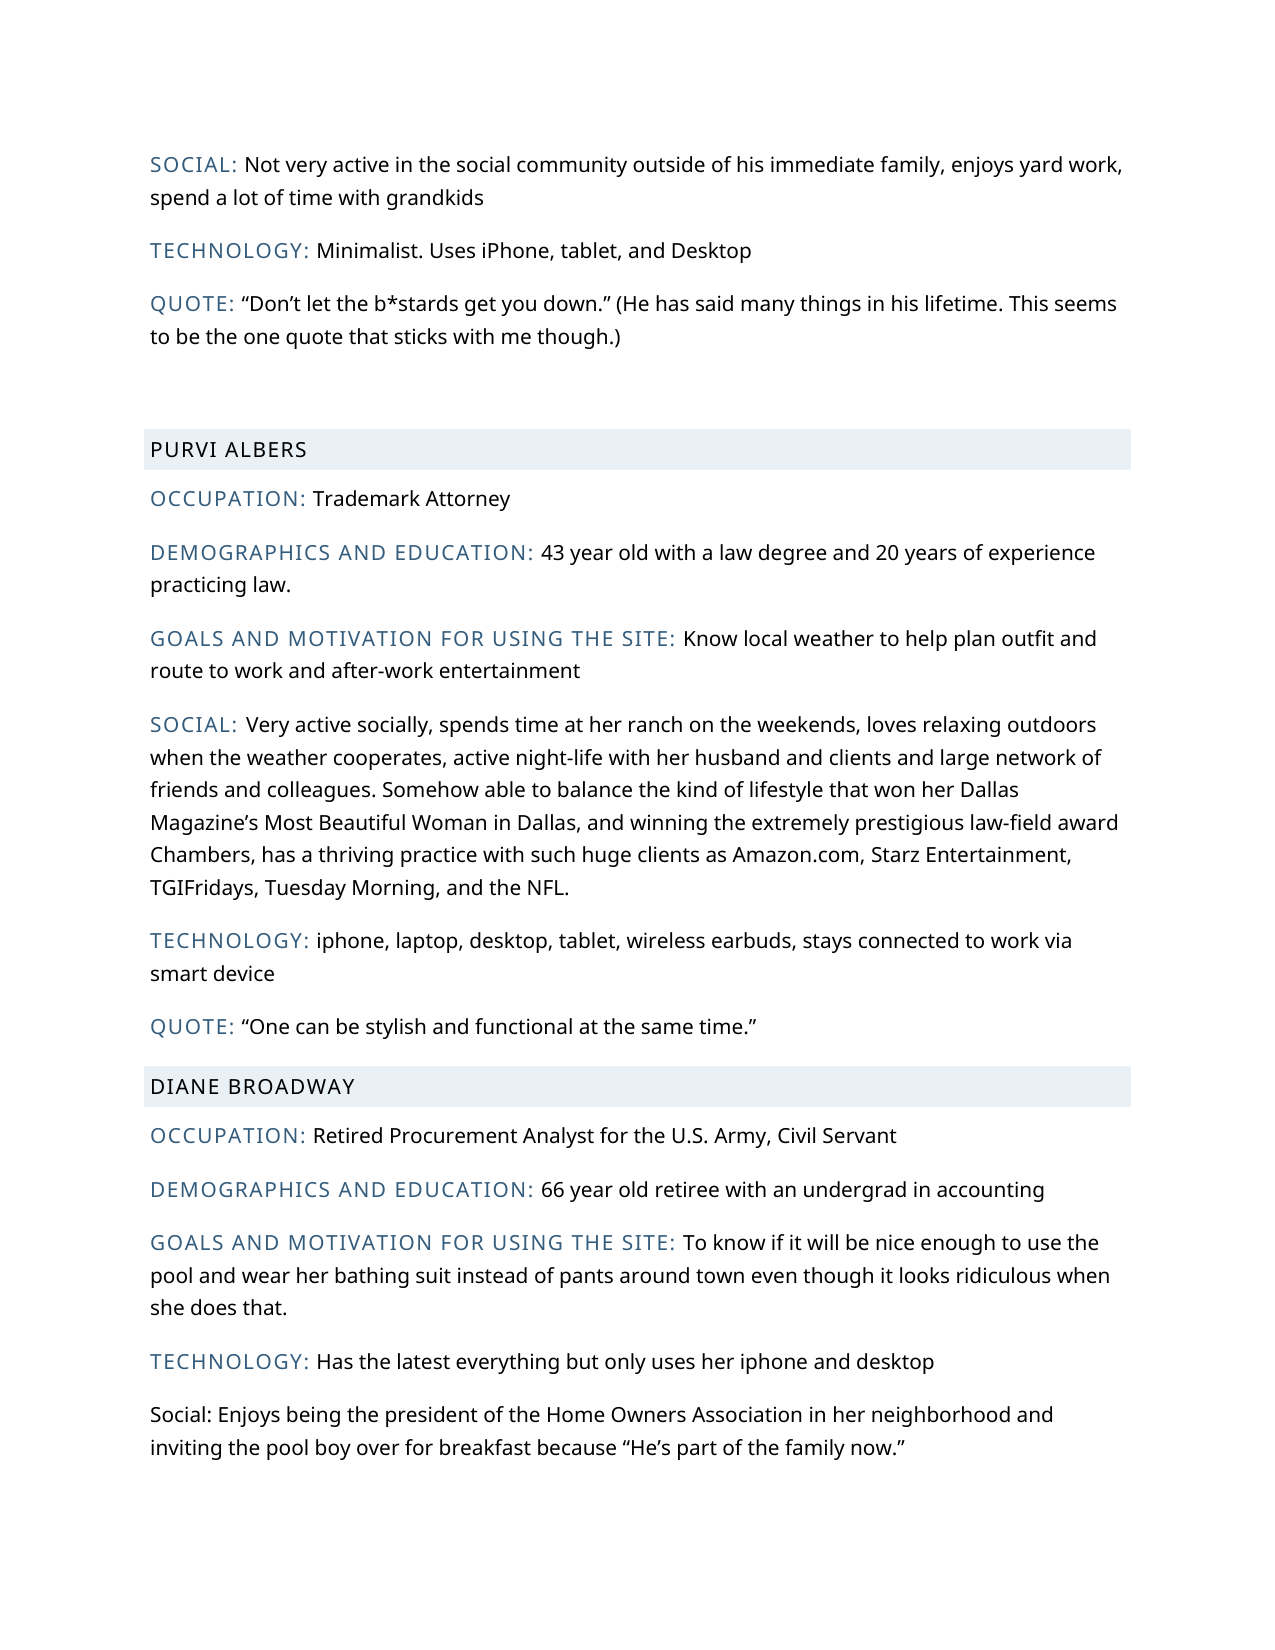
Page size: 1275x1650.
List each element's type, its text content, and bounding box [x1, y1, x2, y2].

text Social: Enjoys being the president of the Home Owners Association in her neighborhood and inviting the pool boy over for breakfast because “He’s part of the family now.” [150, 1400, 1125, 1461]
text Demographics and Education: 66 year old retiree with an undergrad in accounting [150, 1175, 1125, 1203]
text Occupation: Retired Procurement Analyst for the U.S. Army, Civil Servant [150, 1121, 1125, 1150]
text Technology: Has the latest everything but only uses her iphone and desktop [150, 1347, 1125, 1375]
text Quote: “Don’t let the b*stards get you down.” (He has said many things in his lifetime. This seems to be the one quote that sticks with me though.) [150, 289, 1125, 351]
text Demographics and Education: 43 year old with a law degree and 20 years of experience practicing law. [150, 538, 1125, 599]
text Goals and motivation for using the site: Know local weather to help plan outfit and route to work and after-work entertainment [150, 624, 1125, 685]
text Technology: iphone, laptop, desktop, tablet, wireless earbuds, stays connected to work via smart device [150, 926, 1125, 987]
subtitle Diane Broadway [150, 1072, 1125, 1101]
text Social: Not very active in the social community outside of his immediate family, enjoys yard work, spend a lot of time with grandkids [150, 150, 1125, 211]
text Goals and motivation for using the site: To know if it will be nice enough to use the pool and wear her bathing suit instead of pants around town even though it looks ridiculous when she does that. [150, 1228, 1125, 1322]
subtitle Purvi Albers [150, 435, 1125, 464]
text Social: Very active socially, spends time at her ranch on the weekends, loves relaxing outdoors when the weather cooperates, active night-life with her husband and clients and large network of friends and colleagues. Somehow able to balance the kind of lifestyle that won her Dallas Magazine’s Most Beautiful Woman in Dallas, and winning the extremely prestigious law-field award Chambers, has a thriving practice with such huge clients as Amazon.com, Starz Entertainment, TGIFridays, Tuesday Morning, and the NFL. [150, 710, 1125, 901]
text Quote: “One can be stylish and functional at the same time.” [150, 1012, 1125, 1041]
text Technology: Minimalist. Uses iPhone, tablet, and Desktop [150, 236, 1125, 264]
text Occupation: Trademark Attorney [150, 484, 1125, 513]
